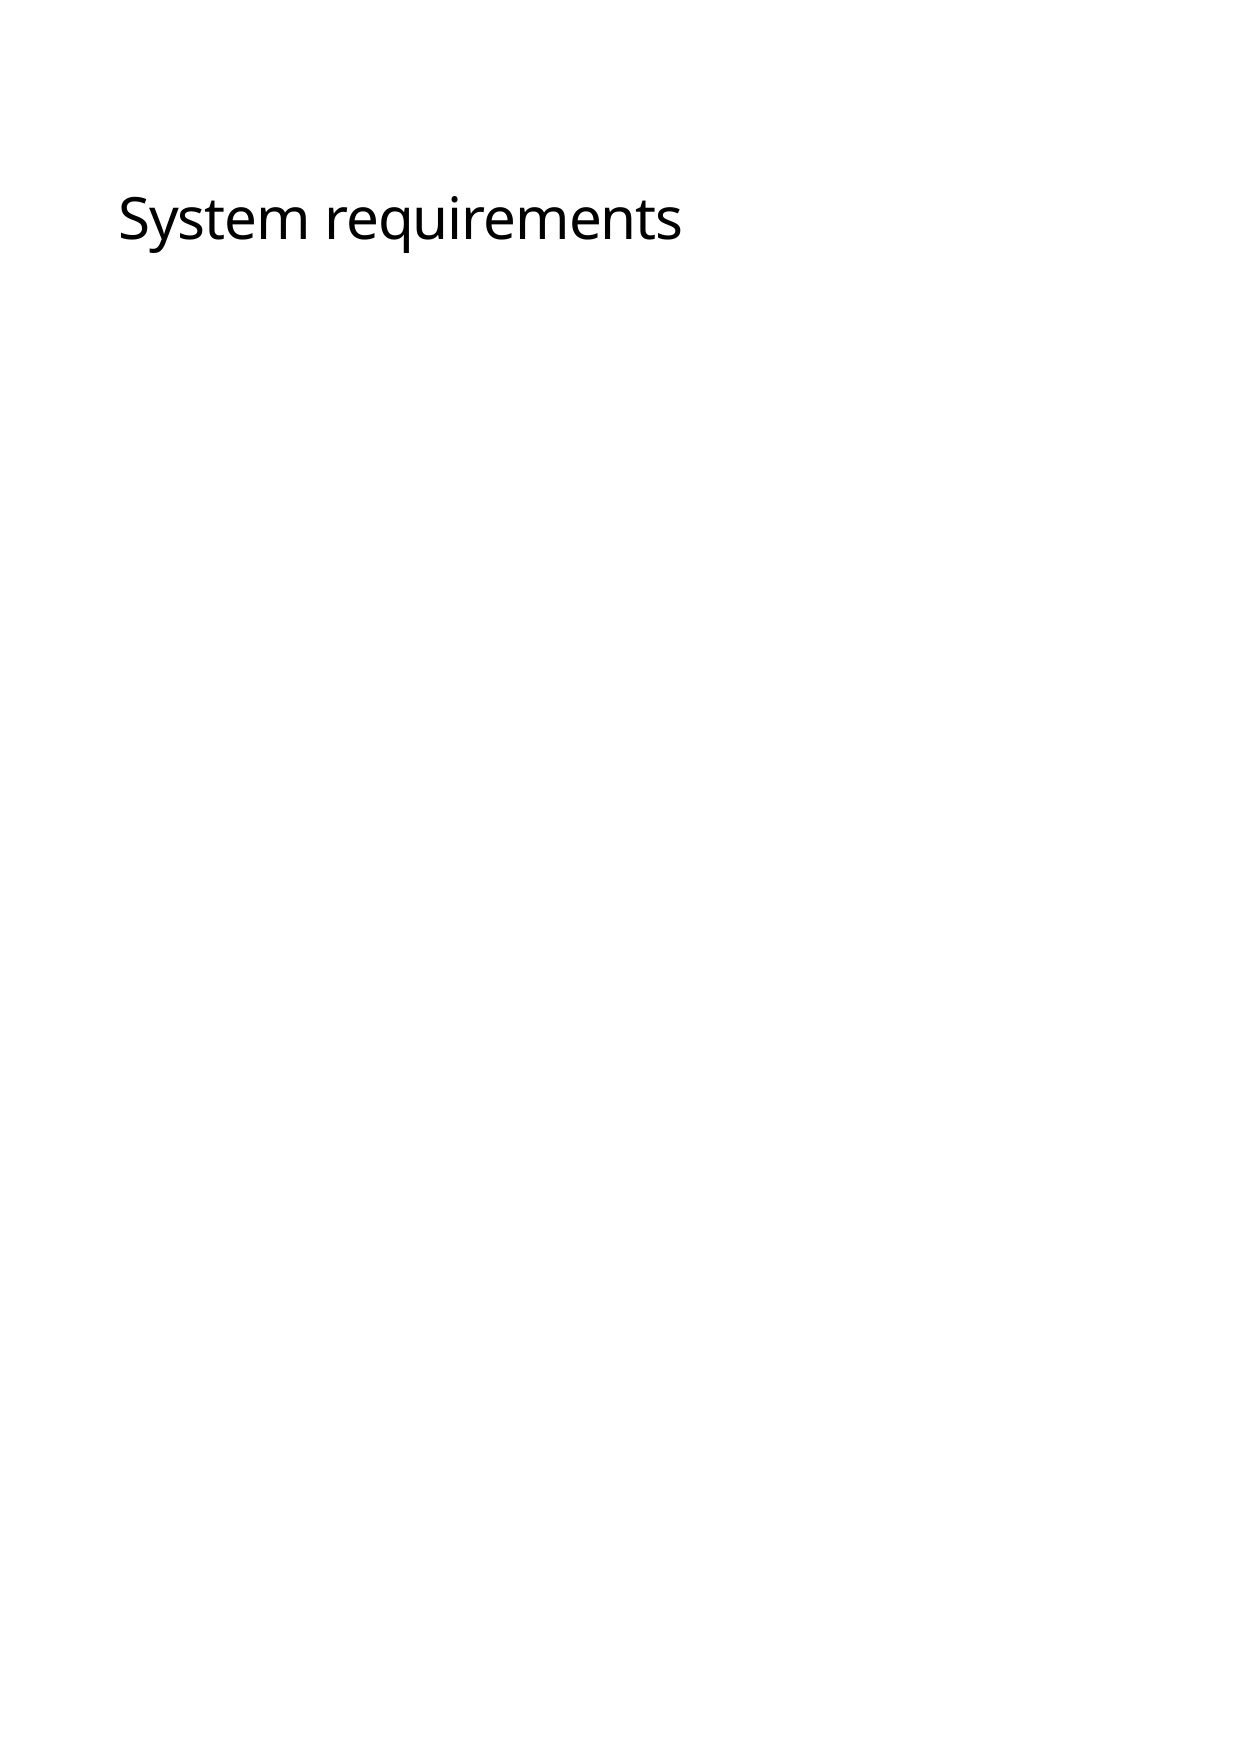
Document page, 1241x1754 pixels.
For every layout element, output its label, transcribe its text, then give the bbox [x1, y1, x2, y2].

title System requirements [118, 177, 1122, 257]
